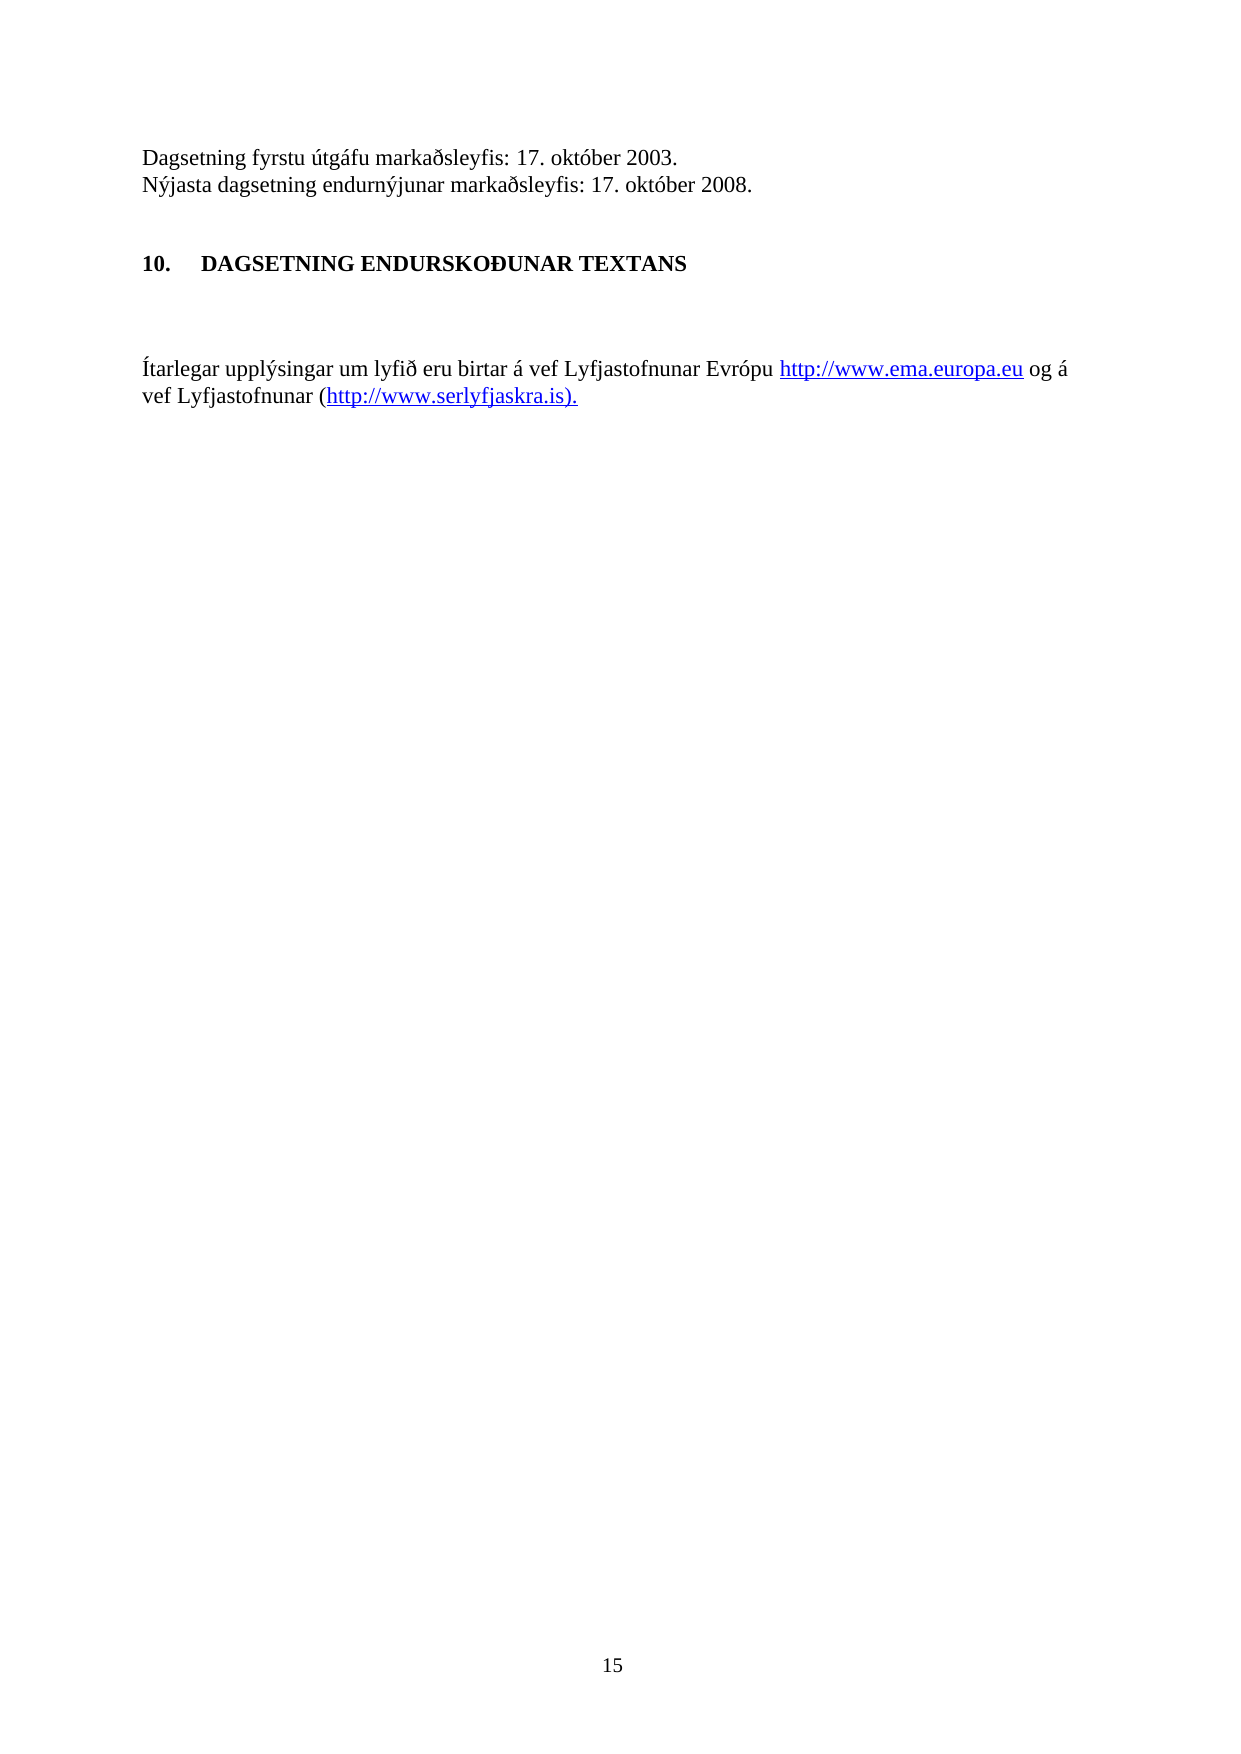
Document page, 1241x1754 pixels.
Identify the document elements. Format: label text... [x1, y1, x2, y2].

text 10. DAGSETNING ENDURSKOÐUNAR TEXTANS [142, 250, 1092, 276]
text Ítarlegar upplýsingar um lyfið eru birtar á vef Lyfjastofnunar Evrópu http://www.ema.europa.eu og á vef Lyfjastofnunar (http://www.serlyfjaskra.is). [142, 355, 1092, 408]
text Dagsetning fyrstu útgáfu markaðsleyfis: 17. október 2003. [142, 144, 1092, 171]
text Nýjasta dagsetning endurnýjunar markaðsleyfis: 17. október 2008. [142, 171, 1092, 197]
